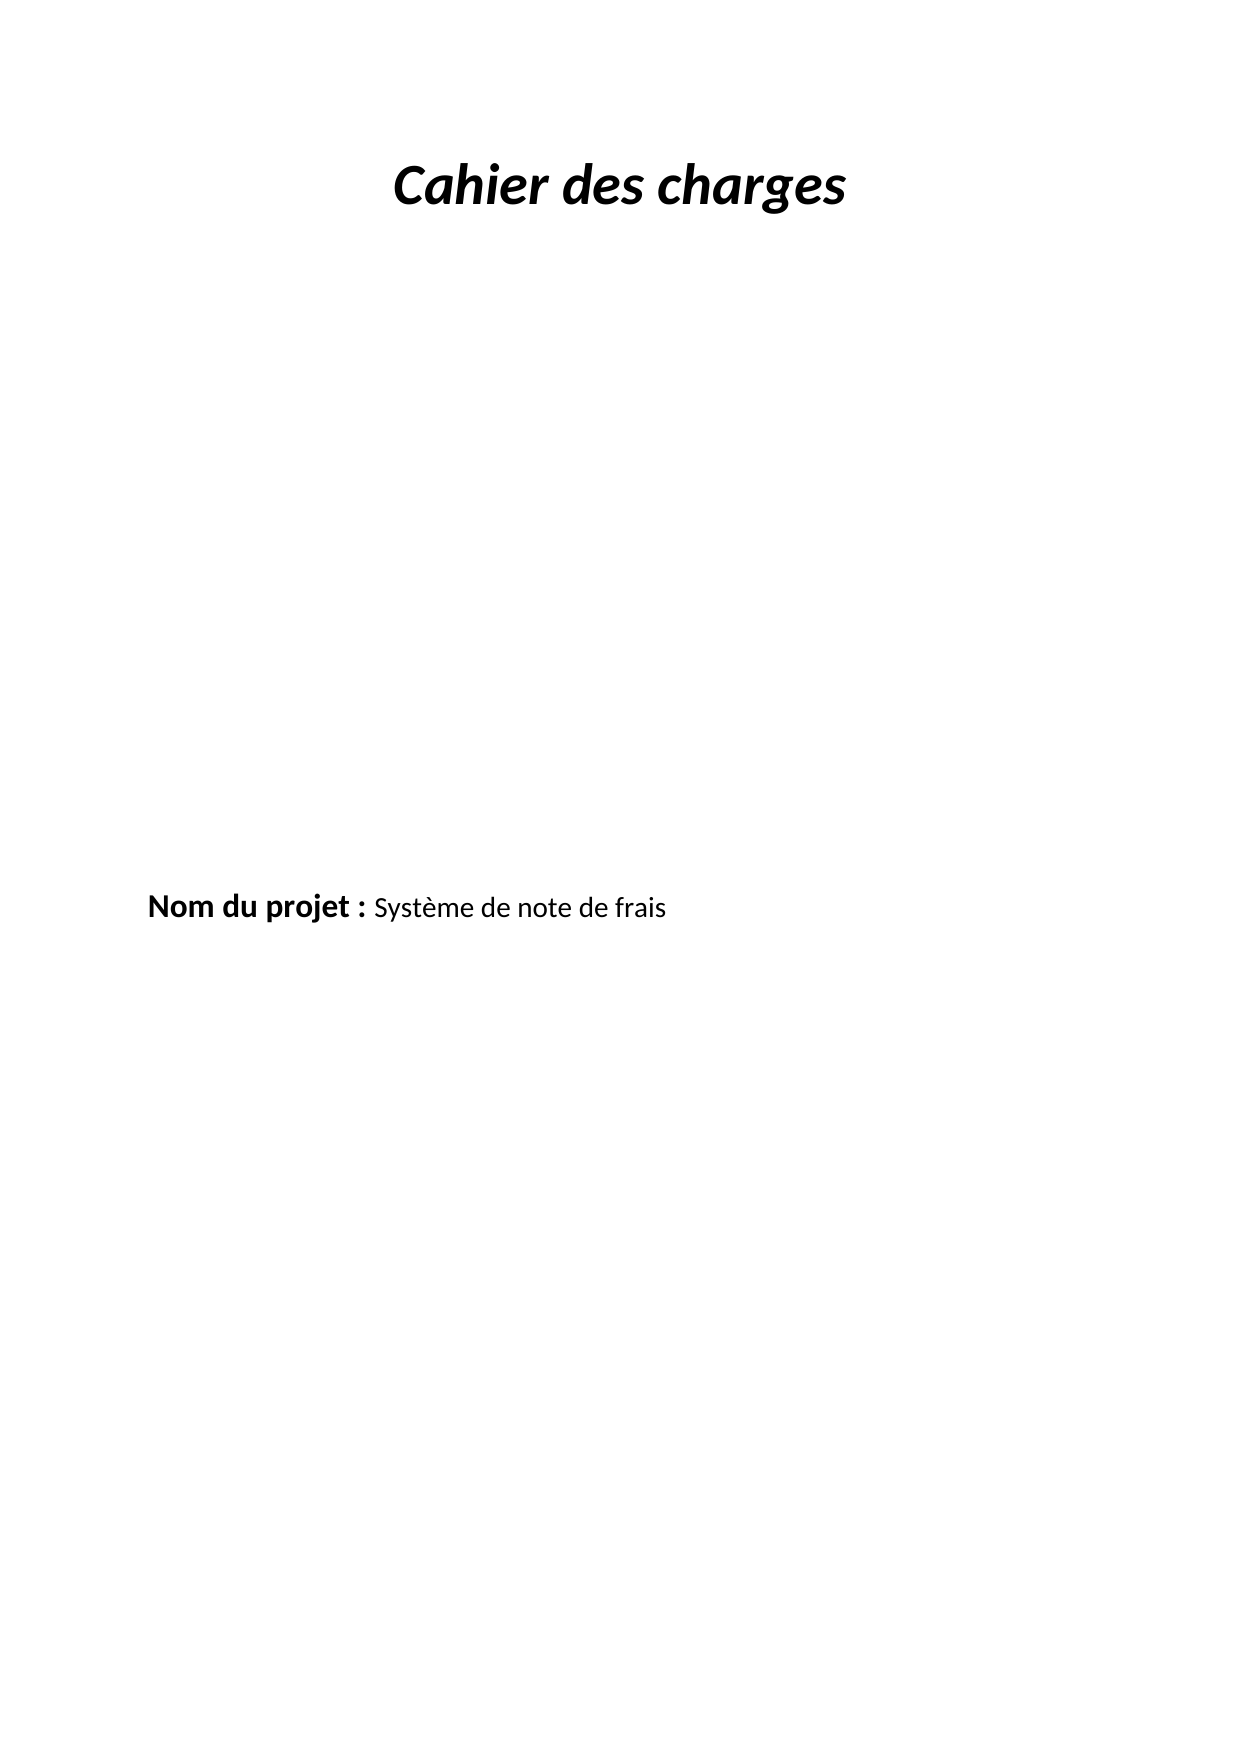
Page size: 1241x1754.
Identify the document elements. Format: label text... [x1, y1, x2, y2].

text Nom du projet : Système de note de frais [148, 885, 1093, 926]
text Cahier des charges [148, 148, 1093, 219]
